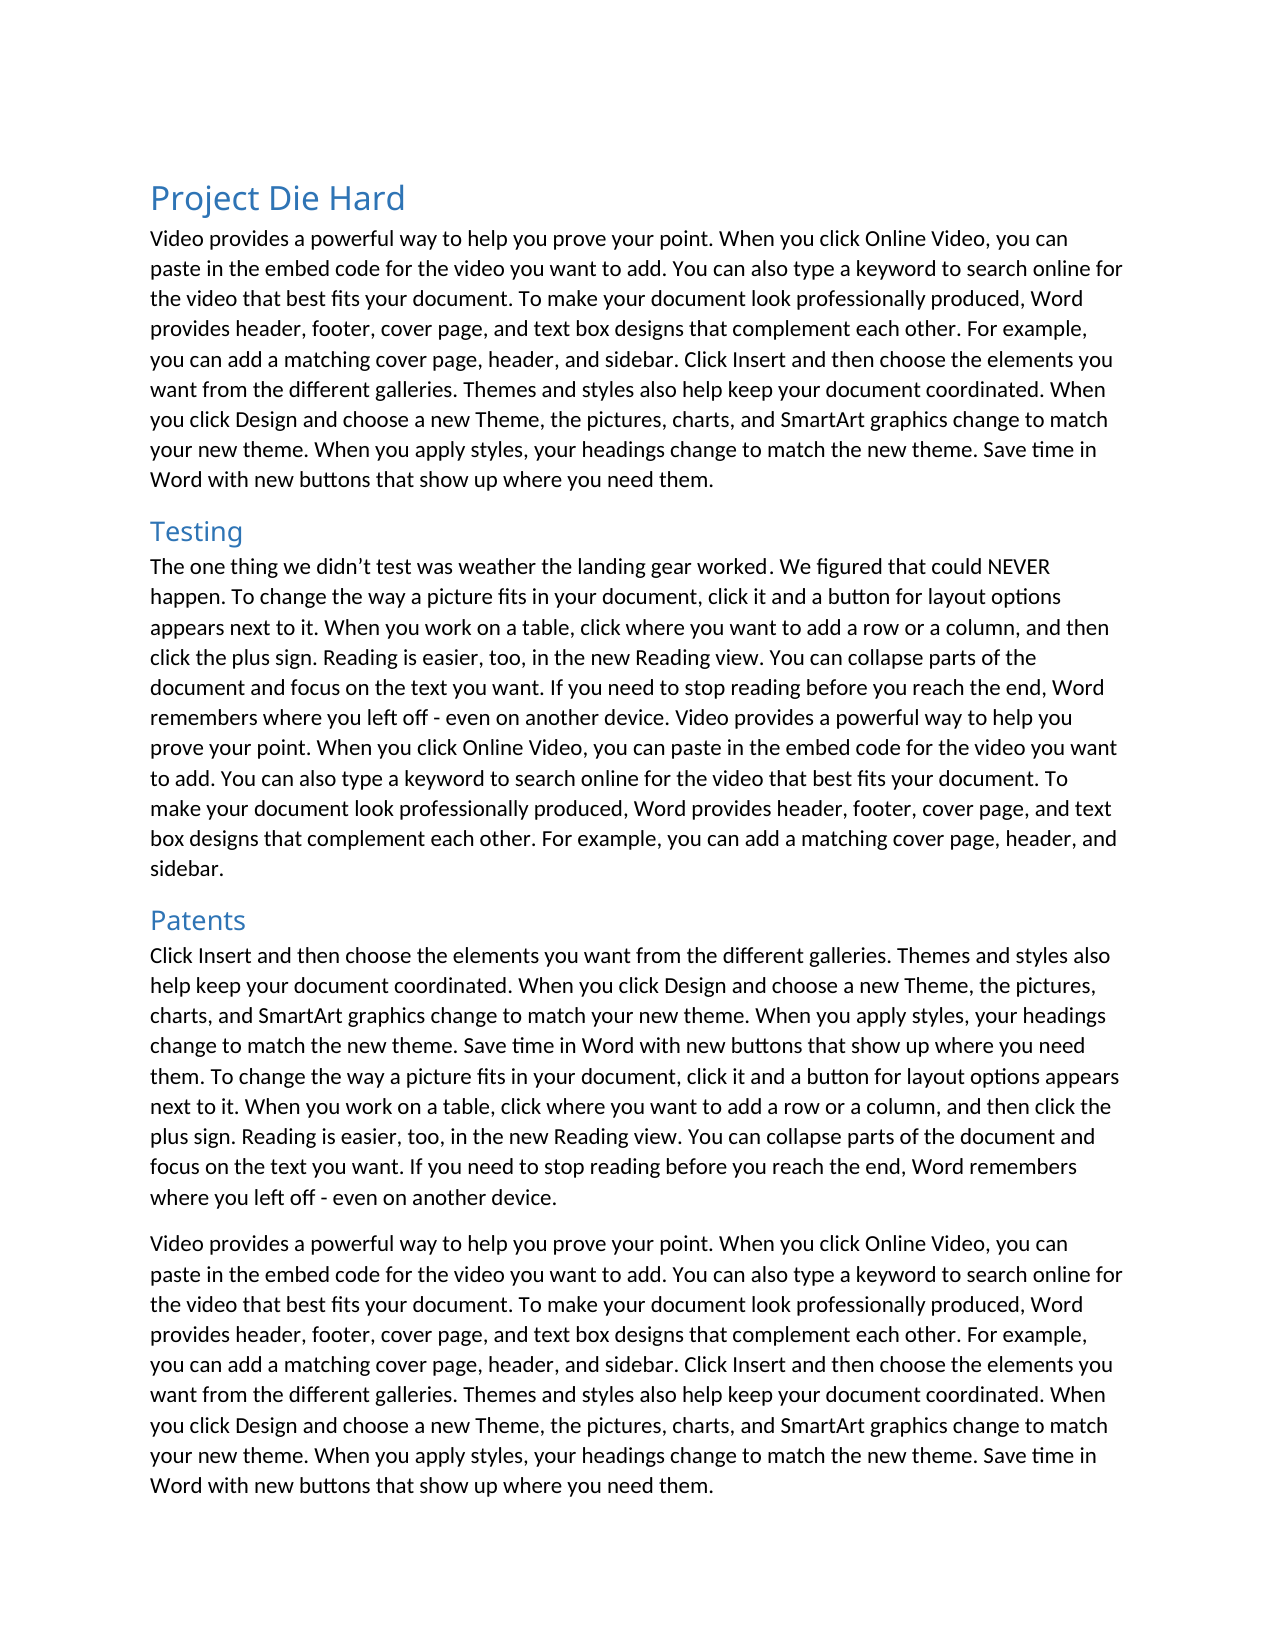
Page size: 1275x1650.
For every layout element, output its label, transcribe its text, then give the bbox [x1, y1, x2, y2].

subtitle Project Die Hard [150, 175, 1125, 220]
subtitle Patents [150, 901, 1125, 938]
text Video provides a powerful way to help you prove your point. When you click Online Video, you can paste in the embed code for the video you want to add. You can also type a keyword to search online for the video that best fits your document. To make your document look professionally produced, Word provides header, footer, cover page, and text box designs that complement each other. For example, you can add a matching cover page, header, and sidebar. Click Insert and then choose the elements you want from the different galleries. Themes and styles also help keep your document coordinated. When you click Design and choose a new Theme, the pictures, charts, and SmartArt graphics change to match your new theme. When you apply styles, your headings change to match the new theme. Save time in Word with new buttons that show up where you need them. [150, 224, 1125, 494]
text Click Insert and then choose the elements you want from the different galleries. Themes and styles also help keep your document coordinated. When you click Design and choose a new Theme, the pictures, charts, and SmartArt graphics change to match your new theme. When you apply styles, your headings change to match the new theme. Save time in Word with new buttons that show up where you need them. To change the way a picture fits in your document, click it and a button for layout options appears next to it. When you work on a table, click where you want to add a row or a column, and then click the plus sign. Reading is easier, too, in the new Reading view. You can collapse parts of the document and focus on the text you want. If you need to stop reading before you reach the end, Word remembers where you left off - even on another device. [150, 941, 1125, 1211]
text Video provides a powerful way to help you prove your point. When you click Online Video, you can paste in the embed code for the video you want to add. You can also type a keyword to search online for the video that best fits your document. To make your document look professionally produced, Word provides header, footer, cover page, and text box designs that complement each other. For example, you can add a matching cover page, header, and sidebar. Click Insert and then choose the elements you want from the different galleries. Themes and styles also help keep your document coordinated. When you click Design and choose a new Theme, the pictures, charts, and SmartArt graphics change to match your new theme. When you apply styles, your headings change to match the new theme. Save time in Word with new buttons that show up where you need them. [150, 1229, 1125, 1499]
subtitle Testing [150, 512, 1125, 549]
text The one thing we didn’t test was weather the landing gear worked. We figured that could NEVER happen. To change the way a picture fits in your document, click it and a button for layout options appears next to it. When you work on a table, click where you want to add a row or a column, and then click the plus sign. Reading is easier, too, in the new Reading view. You can collapse parts of the document and focus on the text you want. If you need to stop reading before you reach the end, Word remembers where you left off - even on another device. Video provides a powerful way to help you prove your point. When you click Online Video, you can paste in the embed code for the video you want to add. You can also type a keyword to search online for the video that best fits your document. To make your document look professionally produced, Word provides header, footer, cover page, and text box designs that complement each other. For example, you can add a matching cover page, header, and sidebar. [150, 552, 1125, 882]
